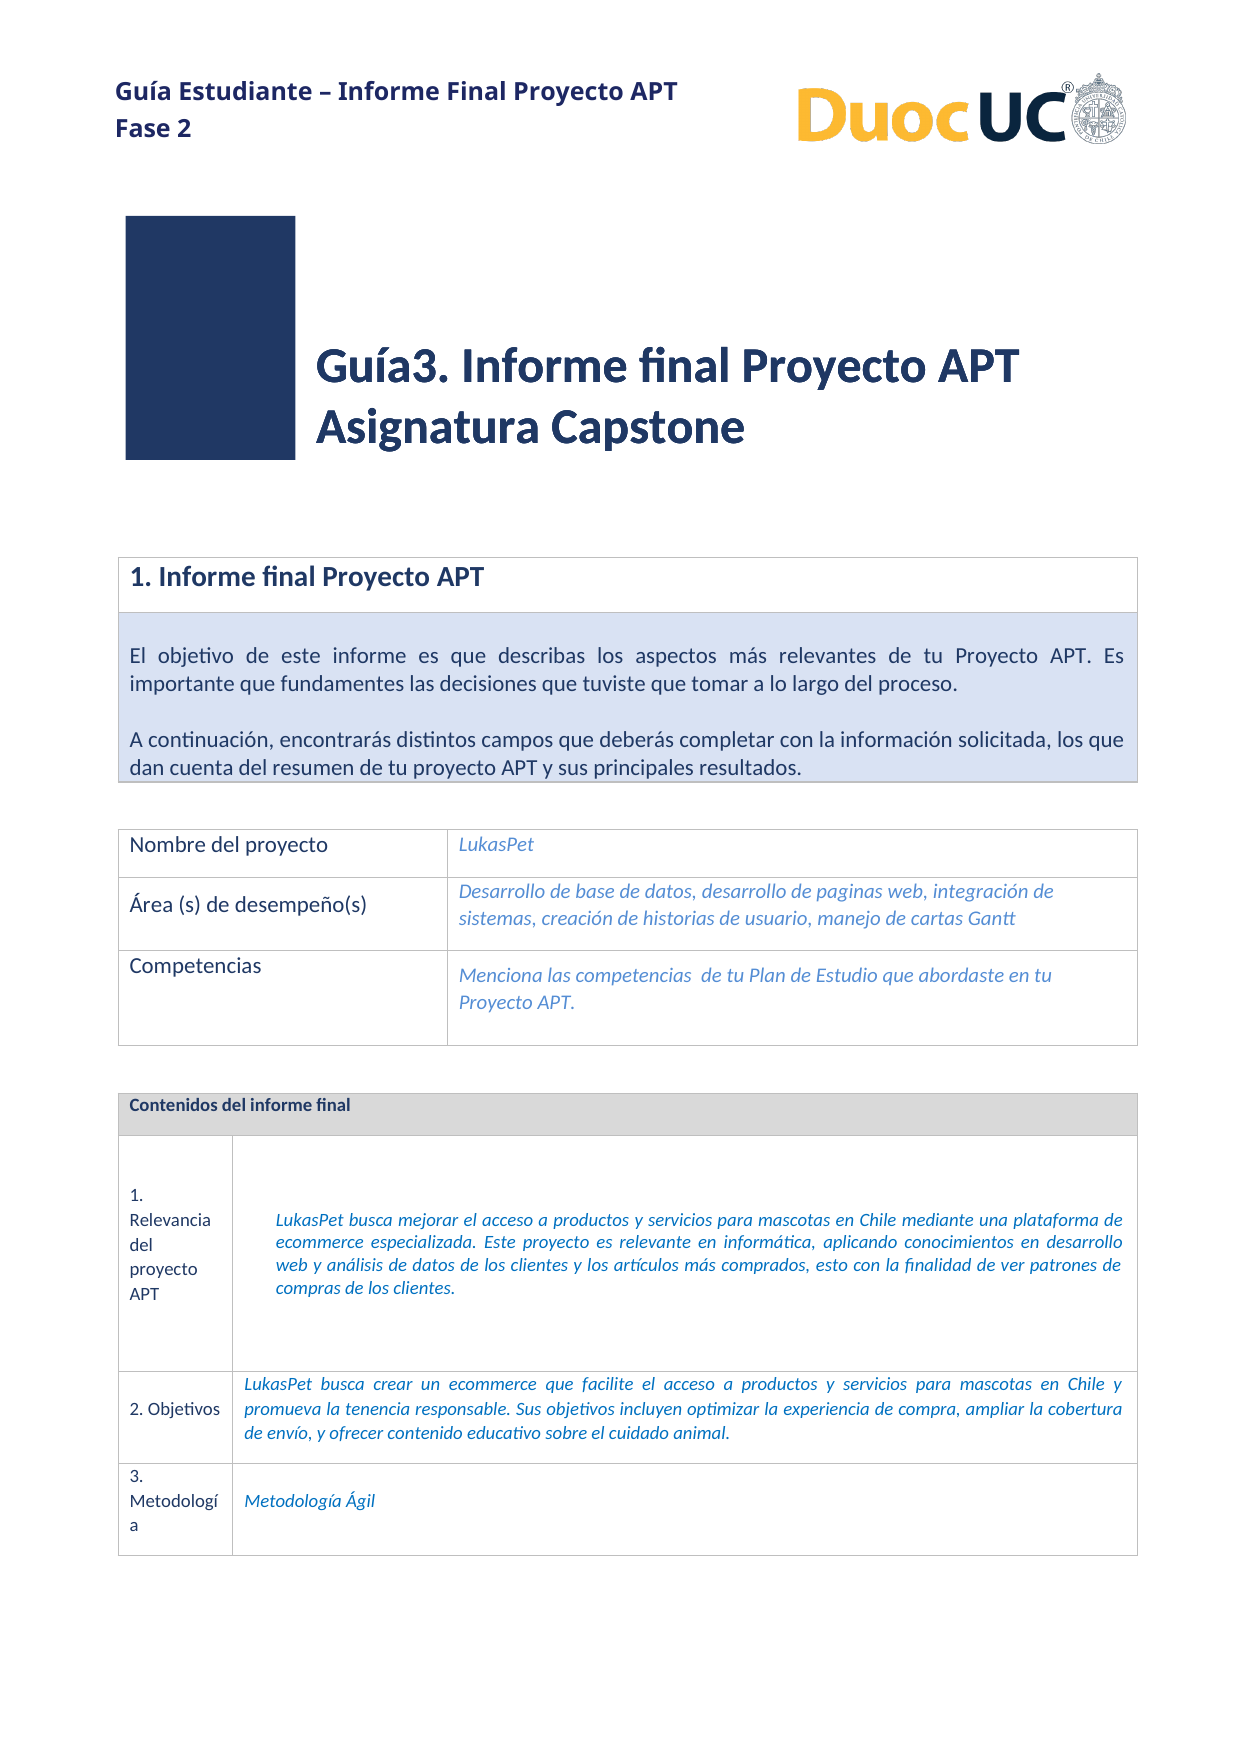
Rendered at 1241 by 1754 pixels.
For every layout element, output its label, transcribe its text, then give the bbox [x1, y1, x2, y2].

table_header Contenidos del informe final [119, 1094, 1137, 1135]
table_header LukasPet [448, 830, 1137, 877]
table_cell LukasPet busca crear un ecommerce que facilite el acceso a productos y servicios para mascotas en Chile y promueva la tenencia responsable. Sus objetivos incluyen optimizar la experiencia de compra, ampliar la cobertura de envío, y ofrecer contenido educativo sobre el cuidado animal. [233, 1372, 1137, 1463]
table_header 1. Informe final Proyecto APT [119, 558, 1137, 612]
table_cell Competencias [119, 951, 447, 1044]
table_cell Metodología Ágil [233, 1464, 1137, 1555]
table_cell Desarrollo de base de datos, desarrollo de paginas web, integración de sistemas, creación de historias de usuario, manejo de cartas Gantt [448, 878, 1137, 950]
table_cell El objetivo de este informe es que describas los aspectos más relevantes de tu Proyecto APT. Es importante que fundamentes las decisiones que tuviste que tomar a lo largo del proceso. A continuación, encontrarás distintos campos que deberás completar con la información solicitada, los que dan cuenta del resumen de tu proyecto APT y sus principales resultados. [119, 613, 1137, 781]
table_cell 3. Metodología [119, 1464, 232, 1555]
table_cell 1. Relevancia del proyecto APT [119, 1136, 232, 1371]
table_cell Menciona las competencias de tu Plan de Estudio que abordaste en tu Proyecto APT. [448, 951, 1137, 1044]
table_header Nombre del proyecto [119, 830, 447, 877]
table_cell 2. Objetivos [119, 1372, 232, 1463]
picture [798, 73, 1126, 144]
table_cell LukasPet busca mejorar el acceso a productos y servicios para mascotas en Chile mediante una plataforma de ecommerce especializada. Este proyecto es relevante en informática, aplicando conocimientos en desarrollo web y análisis de datos de los clientes y los artículos más comprados, esto con la finalidad de ver patrones de compras de los clientes. [233, 1136, 1137, 1371]
table_cell Área (s) de desempeño(s) [119, 878, 447, 950]
